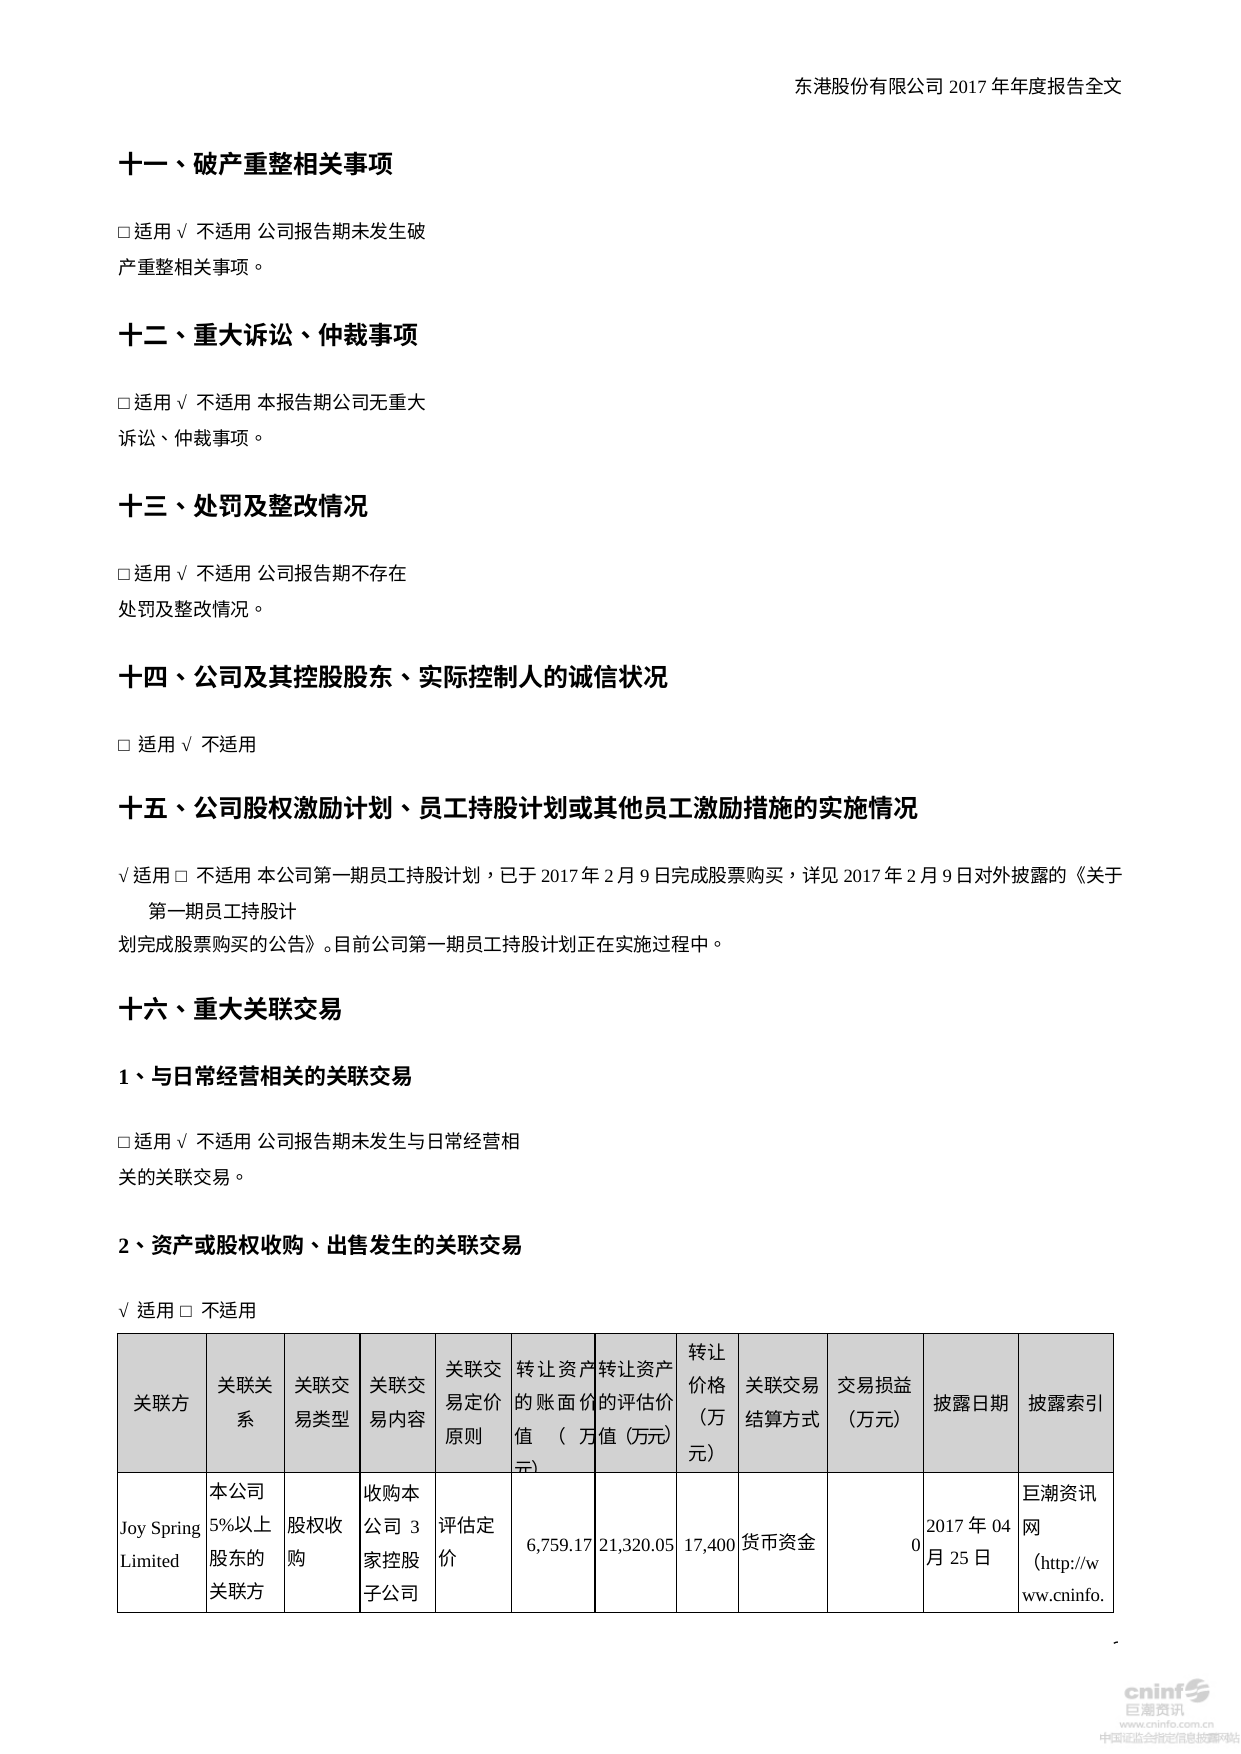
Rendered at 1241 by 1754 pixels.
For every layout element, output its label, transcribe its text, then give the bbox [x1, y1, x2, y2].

picture [1099, 1673, 1241, 1754]
text □ 适用 √ 不适用 公司报告期未发生破产重整相关事项。 [118, 218, 439, 280]
text □ 适用 √ 不适用 公司报告期未发生与日常经营相关的关联交易。 [118, 1128, 533, 1190]
table_cell 6,759.17 [512, 1473, 594, 1612]
table_header 关联交 易定价 原则 [436, 1334, 511, 1472]
subtitle 十六、重大关联交易 [118, 992, 1240, 1026]
subtitle 2、资产或股权收购、出售发生的关联交易 [118, 1230, 1240, 1260]
text □ 适用 √ 不适用 [118, 731, 1240, 756]
table_header 转让资产 的评估价 值（万元 [596, 1334, 676, 1472]
table_cell 巨潮资讯 网 （http://w ww.cninfo. [1019, 1473, 1113, 1612]
table_cell 本公司 5%以上 股东的 关联方 [207, 1473, 284, 1612]
table_cell 收购本 公司 3 家控股 子公司 [361, 1473, 435, 1612]
table_header 交易损益 （万元） [828, 1334, 923, 1472]
table_header 关联交易 结算方式 [739, 1334, 827, 1472]
table_cell 货币资金 [739, 1473, 827, 1612]
subtitle 十五、公司股权激励计划、员工持股计划或其他员工激励措施的实施情况 [118, 791, 1240, 824]
subtitle 十一、破产重整相关事项 [118, 147, 1240, 181]
text □ 适用 √ 不适用 本报告期公司无重大诉讼、仲裁事项。 [118, 389, 439, 451]
table_header 披露索引 [1019, 1334, 1113, 1472]
text 划完成股票购买的公告》｡目前公司第一期员工持股计划正在实施过程中。 [118, 934, 1240, 956]
table_cell 17,400 [677, 1473, 738, 1612]
table_header 披露日期 [924, 1334, 1018, 1472]
table_header 关联关 系 [207, 1334, 284, 1472]
subtitle 十二、重大诉讼、仲裁事项 [118, 317, 1240, 352]
table_header 关联交 易类型 [285, 1334, 359, 1472]
text □ 适用 √ 不适用 公司报告期不存在处罚及整改情况。 [118, 560, 420, 621]
text √ 适用 □ 不适用 本公司第一期员工持股计划，已于2017年2月9日完成股票购买，详见2017年2月9日对外披露的《关于第一期员工持股计 [118, 862, 1124, 923]
table_cell 0 [828, 1473, 923, 1612]
subtitle 1、与日常经营相关的关联交易 [118, 1061, 1240, 1091]
table_header 关联交 易内容 [361, 1334, 435, 1472]
table_cell 2017 年 04 月 25 日 [924, 1473, 1018, 1612]
table_header 转让 价格 （万 ） 元） [677, 1334, 738, 1472]
table_cell 21,320.05 [596, 1473, 676, 1612]
table_header 转让资产 的账面价 值（万元） [512, 1334, 594, 1472]
text √ 适用 □ 不适用 [118, 1297, 1240, 1323]
table_cell 股权收 购 [285, 1473, 359, 1612]
subtitle 十四、公司及其控股股东、实际控制人的诚信状况 [118, 659, 1240, 693]
table_cell Joy Spring Limited [118, 1473, 206, 1612]
table_header 关联方 [118, 1334, 206, 1472]
table_cell 评估定 价 [436, 1473, 511, 1612]
subtitle 十三、处罚及整改情况 [118, 488, 1240, 522]
